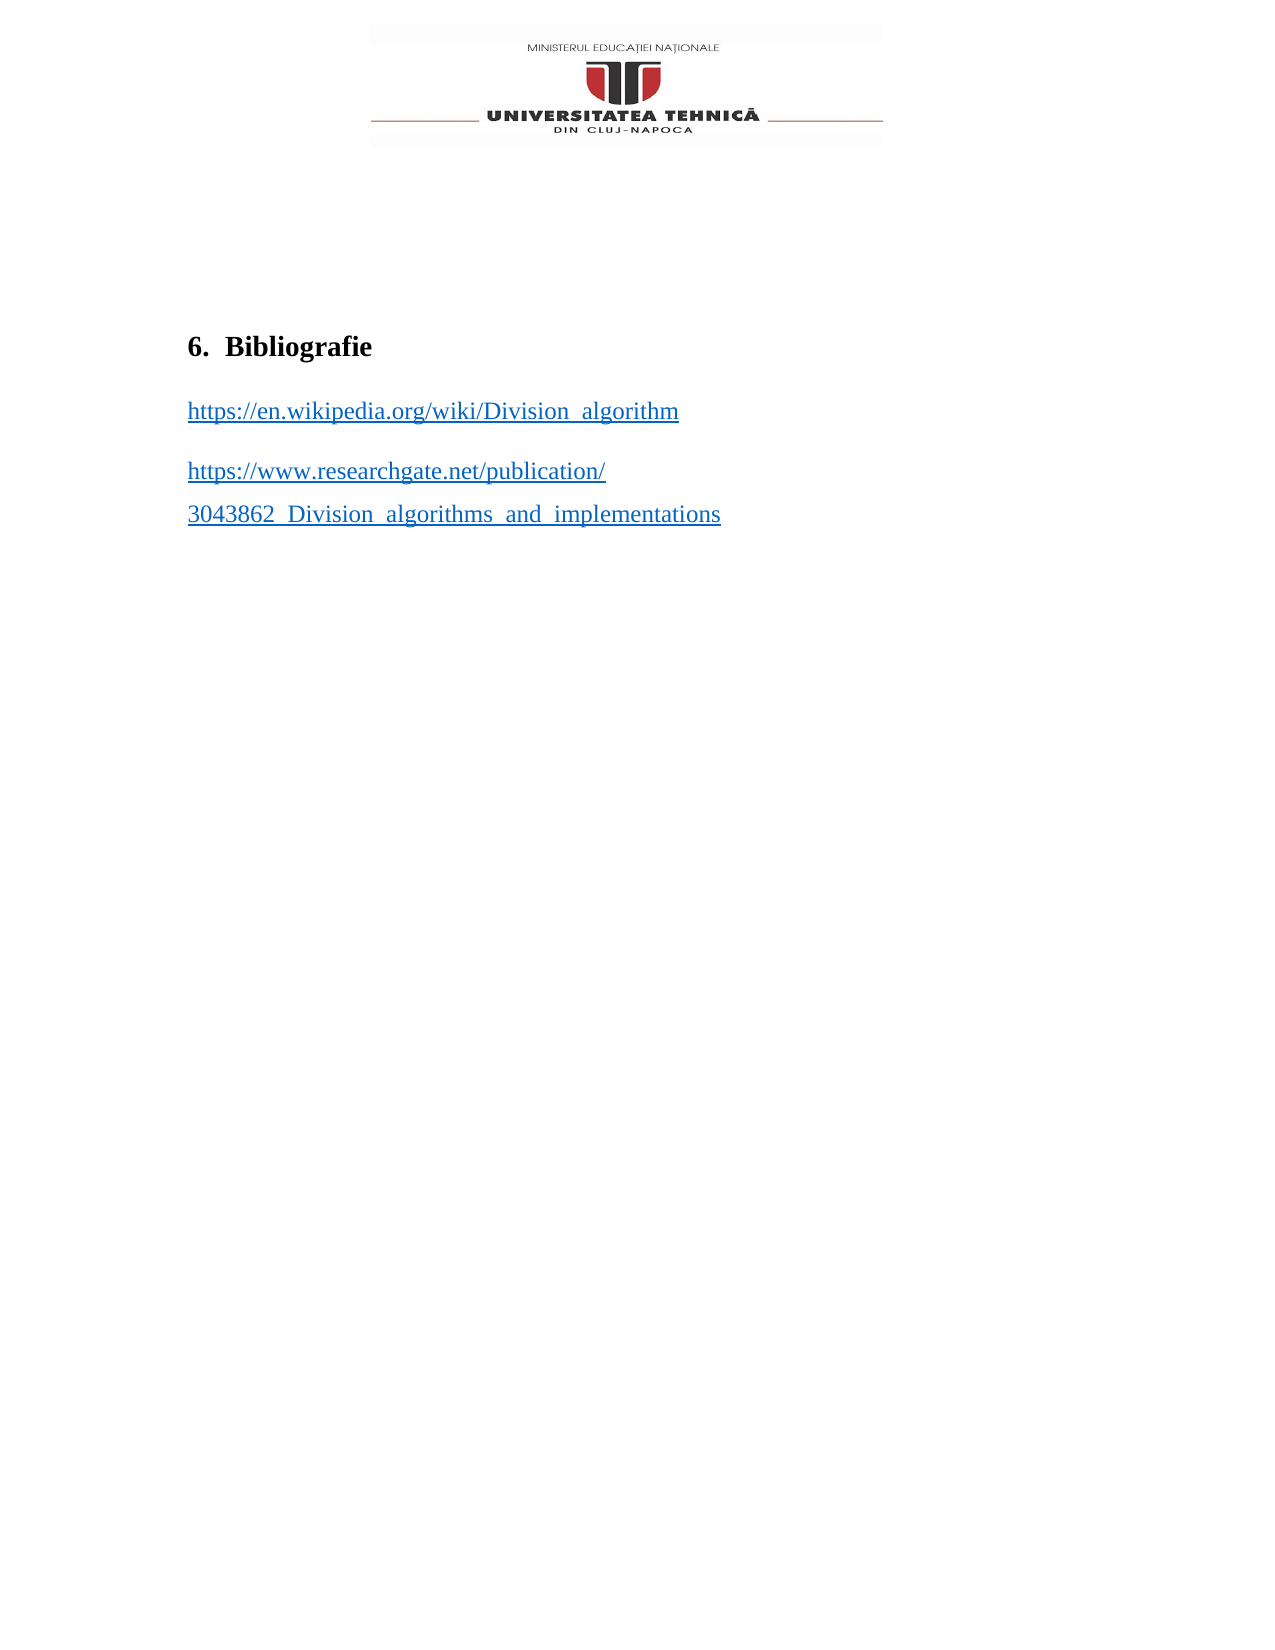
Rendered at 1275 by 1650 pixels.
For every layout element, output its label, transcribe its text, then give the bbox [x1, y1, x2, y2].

text https://en.wikipedia.org/wiki/Division_algorithm [187, 396, 1125, 425]
list Bibliografie [187, 329, 1125, 363]
text https://www.researchgate.net/publication/3043862_Division_algorithms_and_implementations [187, 456, 1125, 528]
picture [371, 22, 883, 148]
